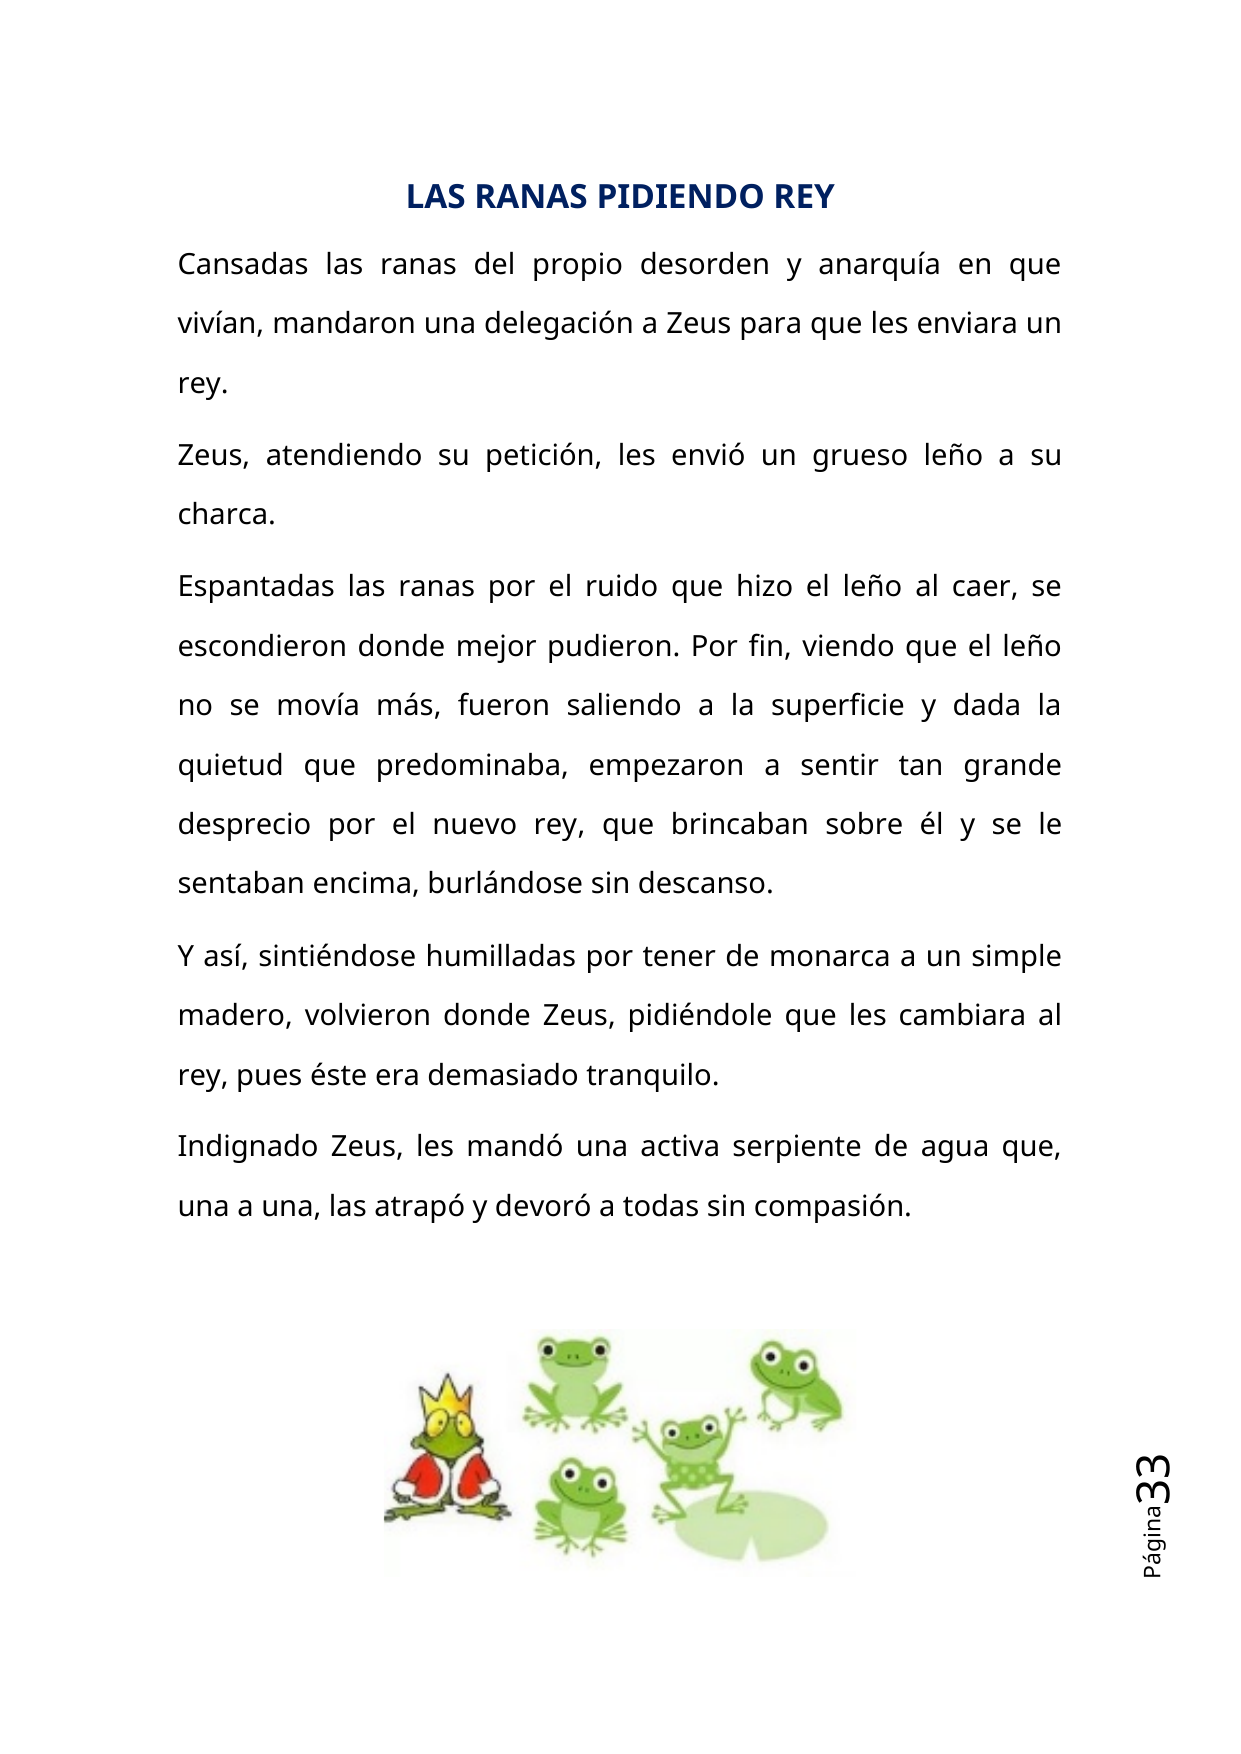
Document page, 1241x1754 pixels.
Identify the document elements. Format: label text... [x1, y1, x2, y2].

text Y así, sintiéndose humilladas por tener de monarca a un simple madero, volvieron donde Zeus, pidiéndole que les cambiara al rey, pues éste era demasiado tranquilo. [177, 935, 1063, 1093]
picture [383, 1329, 857, 1577]
text LAS RANAS PIDIENDO REY [177, 173, 1063, 218]
text Indignado Zeus, les mandó una activa serpiente de agua que, una a una, las atrapó y devoró a todas sin compasión. [177, 1126, 1063, 1225]
text Zeus, atendiendo su petición, les envió un grueso leño a su charca. [177, 434, 1063, 533]
text Cansadas las ranas del propio desorden y anarquía en que vivían, mandaron una delegación a Zeus para que les enviara un rey. [177, 243, 1063, 402]
text Espantadas las ranas por el ruido que hizo el leño al caer, se escondieron donde mejor pudieron. Por fin, viendo que el leño no se movía más, fueron saliendo a la superficie y dada la quietud que predominaba, empezaron a sentir tan grande desprecio por el nuevo rey, que brincaban sobre él y se le sentaban encima, burlándose sin descanso. [177, 565, 1063, 902]
